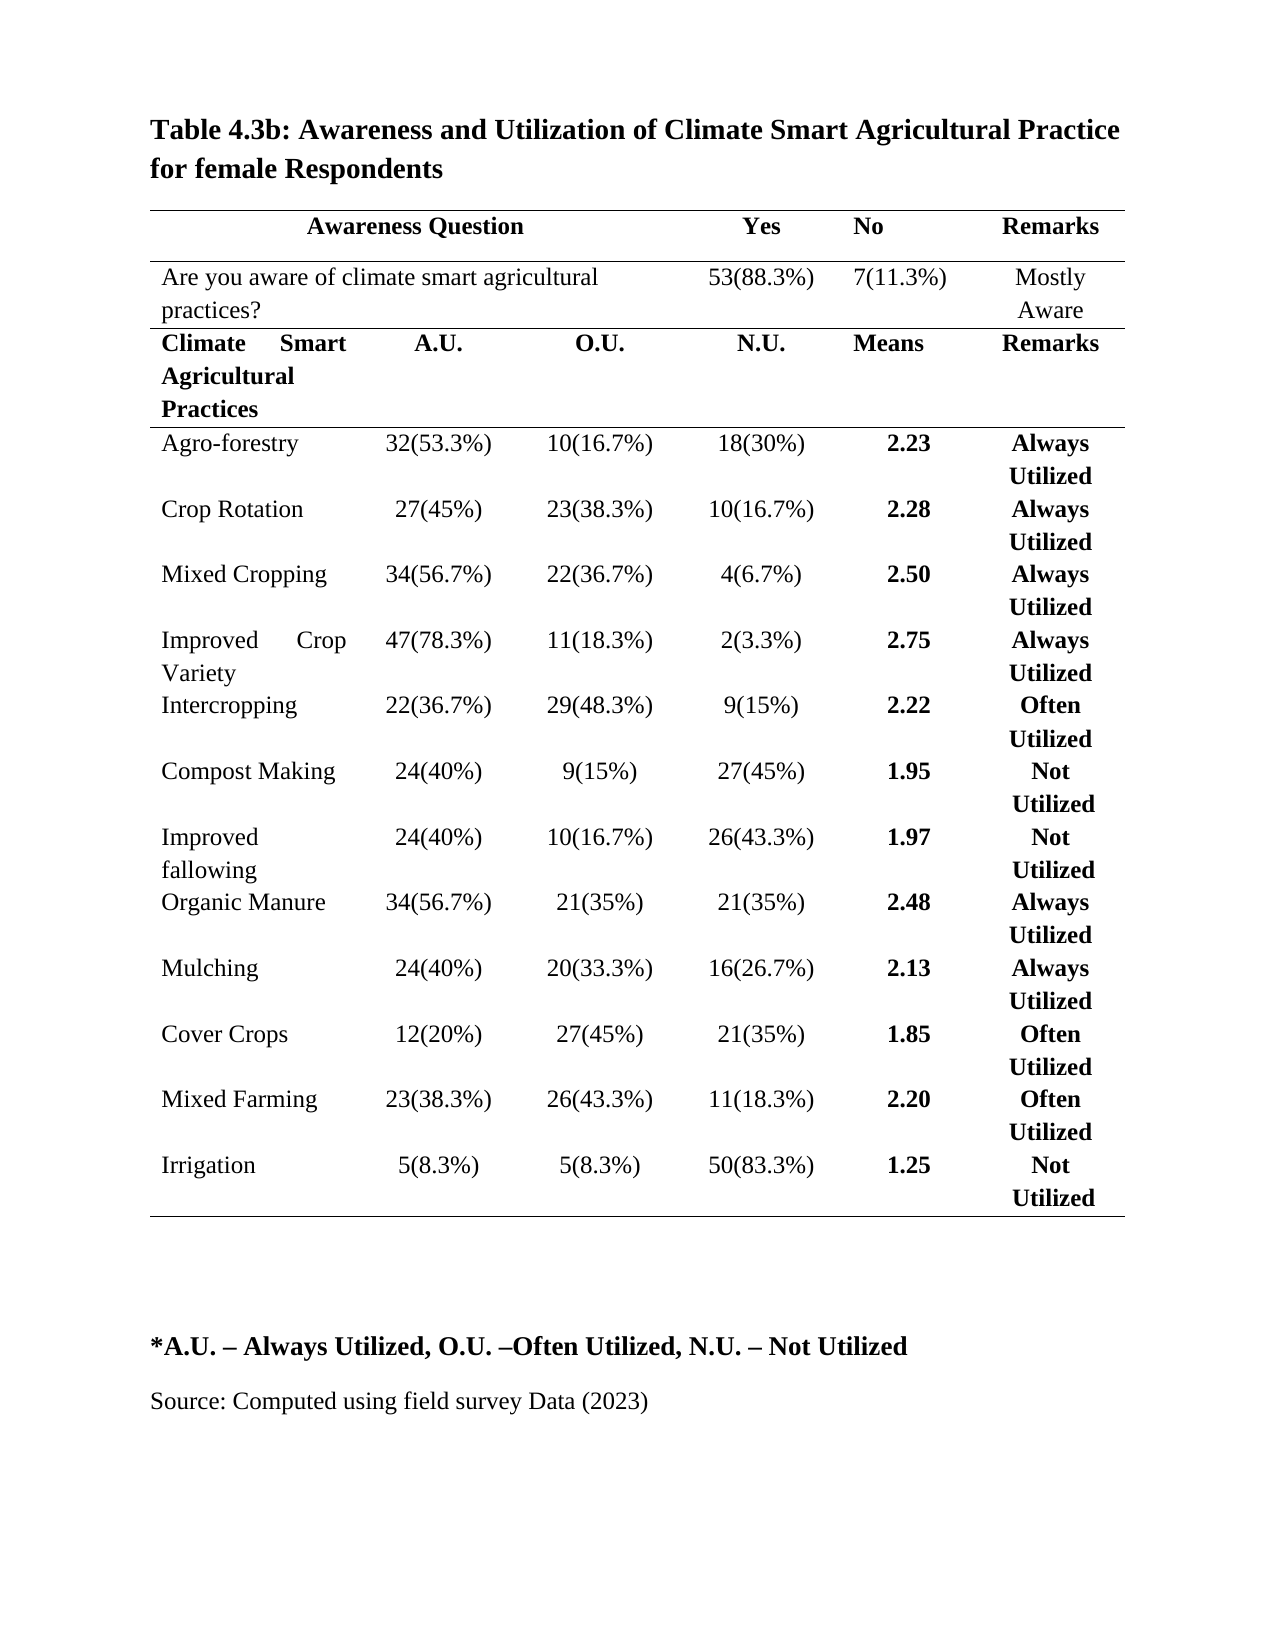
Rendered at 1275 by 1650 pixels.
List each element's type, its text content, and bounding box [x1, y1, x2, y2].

table_cell Agro-forestry [150, 428, 358, 494]
text Table 4.3b: Awareness and Utilization of Climate Smart Agricultural Practice for female Respondents [150, 112, 1125, 184]
table_cell 21(35%) [519, 888, 681, 953]
table_cell N.U. [681, 329, 842, 427]
table_cell 1.85 [842, 1019, 976, 1084]
table_cell 16(26.7%) [681, 953, 842, 1019]
table_cell Always Utilized [976, 494, 1125, 559]
table_cell 2.75 [842, 625, 976, 691]
table_cell Compost Making [150, 756, 358, 822]
table_cell Often Utilized [976, 1019, 1125, 1084]
table_cell 1.97 [842, 822, 976, 887]
table_cell Improved fallowing [150, 822, 358, 887]
table_cell 11(18.3%) [519, 625, 681, 691]
table_cell 21(35%) [681, 888, 842, 953]
table_cell Cover Crops [150, 1019, 358, 1084]
table_cell Mixed Farming [150, 1084, 358, 1150]
table_cell Always Utilized [976, 625, 1125, 691]
table_cell 21(35%) [681, 1019, 842, 1084]
table_cell Always Utilized [976, 953, 1125, 1019]
table_cell Not Utilized [976, 1150, 1125, 1216]
table_cell 22(36.7%) [358, 691, 519, 756]
table_cell 9(15%) [519, 756, 681, 822]
table_cell 2.50 [842, 559, 976, 625]
table_cell 27(45%) [519, 1019, 681, 1084]
table_cell 20(33.3%) [519, 953, 681, 1019]
table_cell 11(18.3%) [681, 1084, 842, 1150]
table_cell 10(16.7%) [519, 428, 681, 494]
table_cell 2.20 [842, 1084, 976, 1150]
table_header Remarks [976, 211, 1125, 261]
table_cell 26(43.3%) [519, 1084, 681, 1150]
table_cell 18(30%) [681, 428, 842, 494]
table_cell 7(11.3%) [842, 262, 976, 327]
table_cell 10(16.7%) [681, 494, 842, 559]
table_cell Irrigation [150, 1150, 358, 1216]
table_cell 53(88.3%) [681, 262, 842, 327]
table_cell Organic Manure [150, 888, 358, 953]
table_cell O.U. [519, 329, 681, 427]
text *A.U. – Always Utilized, O.U. –Often Utilized, N.U. – Not Utilized [150, 1330, 1125, 1361]
table_cell 1.25 [842, 1150, 976, 1216]
table_cell Remarks [976, 329, 1125, 427]
table_cell Crop Rotation [150, 494, 358, 559]
table_cell 29(48.3%) [519, 691, 681, 756]
table_cell Improved Crop Variety [150, 625, 358, 691]
table_cell 34(56.7%) [358, 559, 519, 625]
table_cell 5(8.3%) [358, 1150, 519, 1216]
table_cell 27(45%) [681, 756, 842, 822]
table_cell Often Utilized [976, 691, 1125, 756]
table_cell 2.22 [842, 691, 976, 756]
table_cell 1.95 [842, 756, 976, 822]
table_cell 2(3.3%) [681, 625, 842, 691]
table_cell 34(56.7%) [358, 888, 519, 953]
table_cell 27(45%) [358, 494, 519, 559]
table_cell Always Utilized [976, 888, 1125, 953]
table_cell 47(78.3%) [358, 625, 519, 691]
table_header Awareness Question [150, 211, 681, 261]
table_cell 2.13 [842, 953, 976, 1019]
table_header Yes [681, 211, 842, 261]
table_cell Often Utilized [976, 1084, 1125, 1150]
table_cell 12(20%) [358, 1019, 519, 1084]
table_cell 24(40%) [358, 822, 519, 887]
table_cell Intercropping [150, 691, 358, 756]
table_cell Mixed Cropping [150, 559, 358, 625]
table_cell Not Utilized [976, 756, 1125, 822]
table_cell 24(40%) [358, 756, 519, 822]
table_cell 50(83.3%) [681, 1150, 842, 1216]
table_cell Always Utilized [976, 559, 1125, 625]
table_cell 23(38.3%) [358, 1084, 519, 1150]
table_cell 24(40%) [358, 953, 519, 1019]
table_cell 2.28 [842, 494, 976, 559]
table_cell 5(8.3%) [519, 1150, 681, 1216]
table_cell Not Utilized [976, 822, 1125, 887]
table_header No [842, 211, 976, 261]
text Source: Computed using field survey Data (2023) [150, 1386, 1125, 1415]
table_cell 32(53.3%) [358, 428, 519, 494]
table_cell 4(6.7%) [681, 559, 842, 625]
table_cell Mostly Aware [976, 262, 1125, 327]
table_cell Are you aware of climate smart agricultural practices? [150, 262, 681, 327]
table_cell Always Utilized [976, 428, 1125, 494]
table_cell 9(15%) [681, 691, 842, 756]
table_cell Means [842, 329, 976, 427]
table_cell 2.23 [842, 428, 976, 494]
table_cell 23(38.3%) [519, 494, 681, 559]
table_cell 26(43.3%) [681, 822, 842, 887]
table_cell 22(36.7%) [519, 559, 681, 625]
table_cell 2.48 [842, 888, 976, 953]
table_cell 10(16.7%) [519, 822, 681, 887]
table_cell A.U. [358, 329, 519, 427]
table_cell Mulching [150, 953, 358, 1019]
table_cell Climate Smart Agricultural Practices [150, 329, 358, 427]
